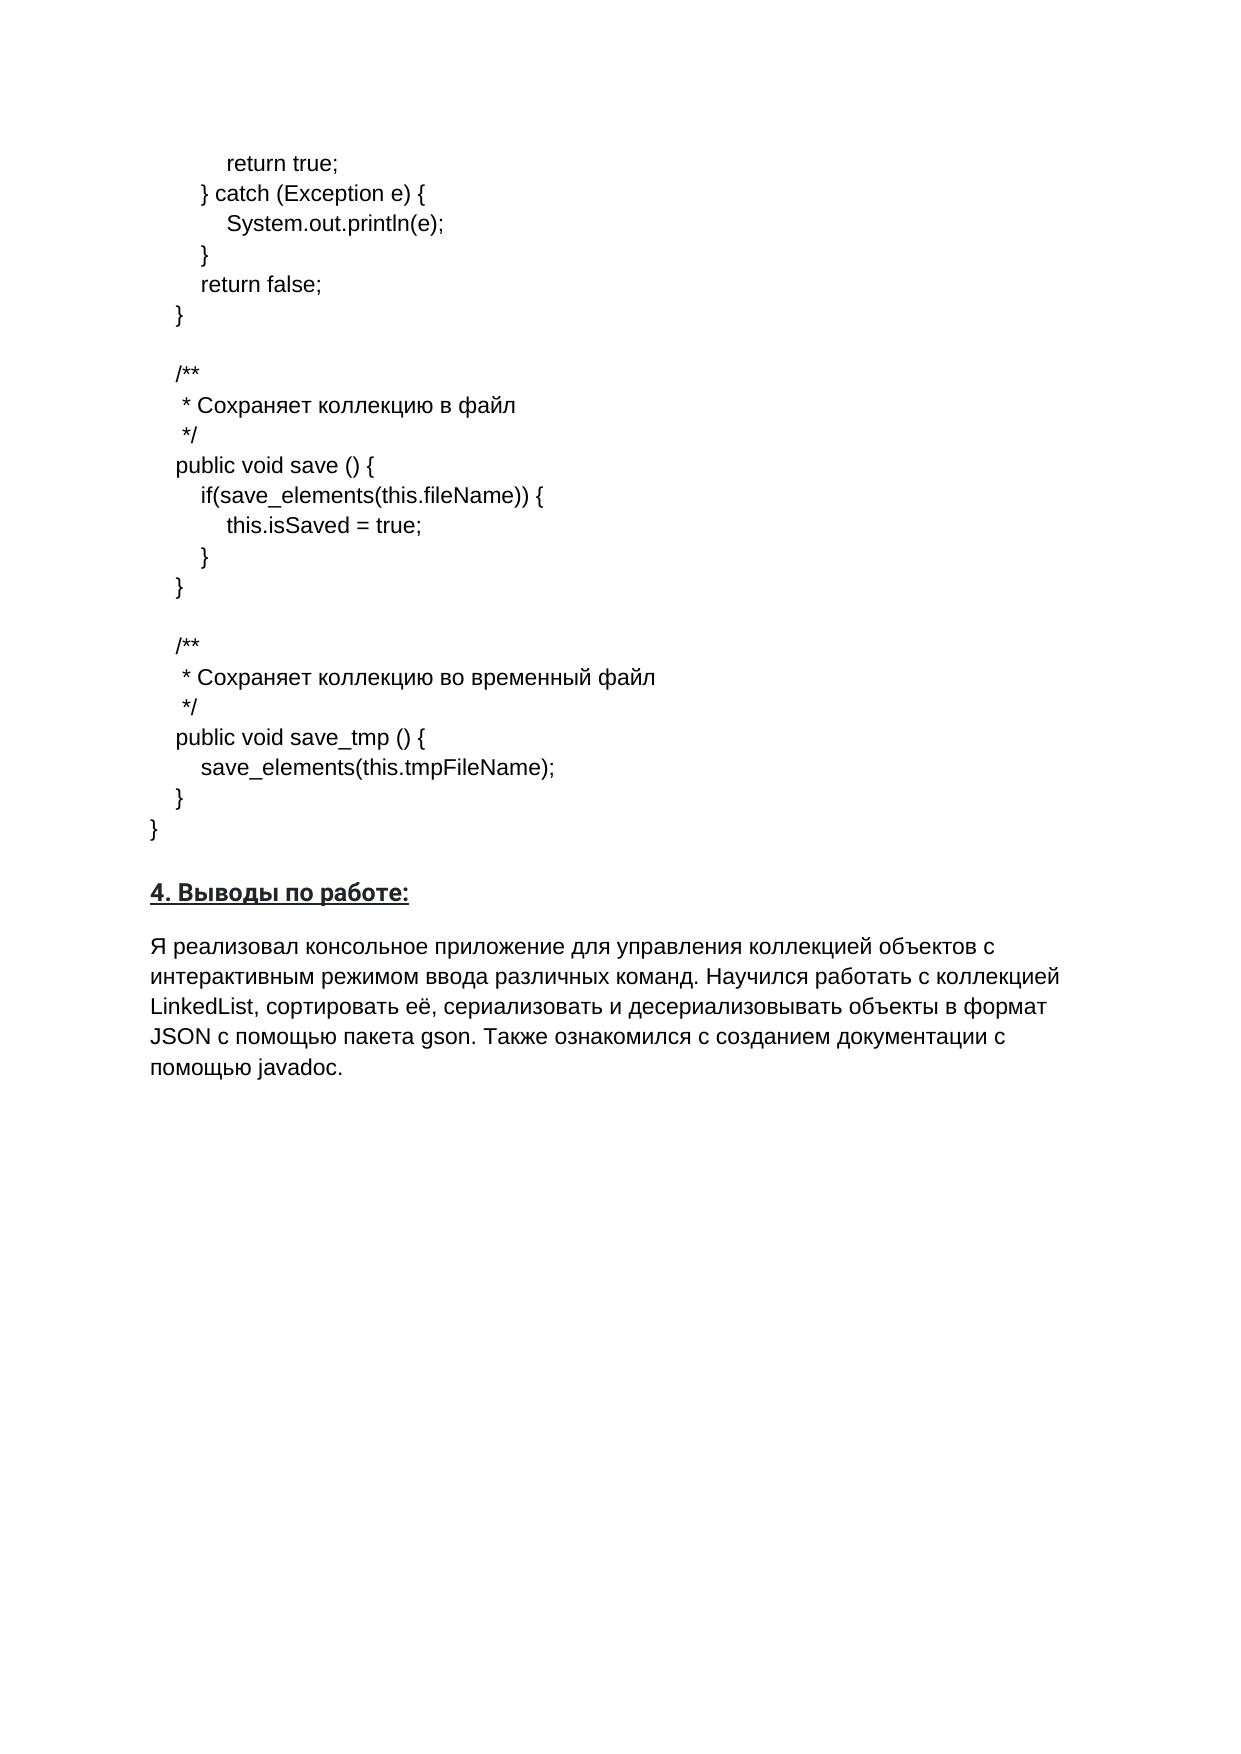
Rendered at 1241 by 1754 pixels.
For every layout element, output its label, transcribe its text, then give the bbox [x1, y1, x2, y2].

text */ [150, 422, 1090, 448]
text } catch (Exception e) { [150, 180, 1090, 207]
text if(save_elements(this.fileName)) { [150, 482, 1090, 509]
text } [150, 573, 1090, 599]
text this.isSaved = true; [150, 512, 1090, 539]
text } [150, 543, 1090, 569]
text return true; [150, 150, 1090, 176]
text } [150, 784, 1090, 811]
text public void save () { [150, 452, 1090, 478]
text return false; [150, 271, 1090, 297]
text public void save_tmp () { [150, 724, 1090, 750]
text * Сохраняет коллекцию в файл [150, 392, 1090, 418]
text } [150, 301, 1090, 327]
text Я реализовал консольное приложение для управления коллекцией объектов с интерактивным режимом ввода различных команд. Научился работать с коллекцией LinkedList, сортировать её, сериализовать и десериализовывать объекты в формат JSON с помощью пакета gson. Также ознакомился с созданием документации с помощью javadoc. [150, 933, 1090, 1080]
text /** [150, 633, 1090, 660]
text /** [150, 361, 1090, 388]
text * Сохраняет коллекцию во временный файл [150, 663, 1090, 690]
text 4. Выводы по работе: [150, 878, 1090, 908]
text save_elements(this.tmpFileName); [150, 754, 1090, 781]
text System.out.println(e); [150, 210, 1090, 237]
text } [150, 241, 1090, 267]
text } [150, 814, 1090, 841]
text */ [150, 694, 1090, 720]
